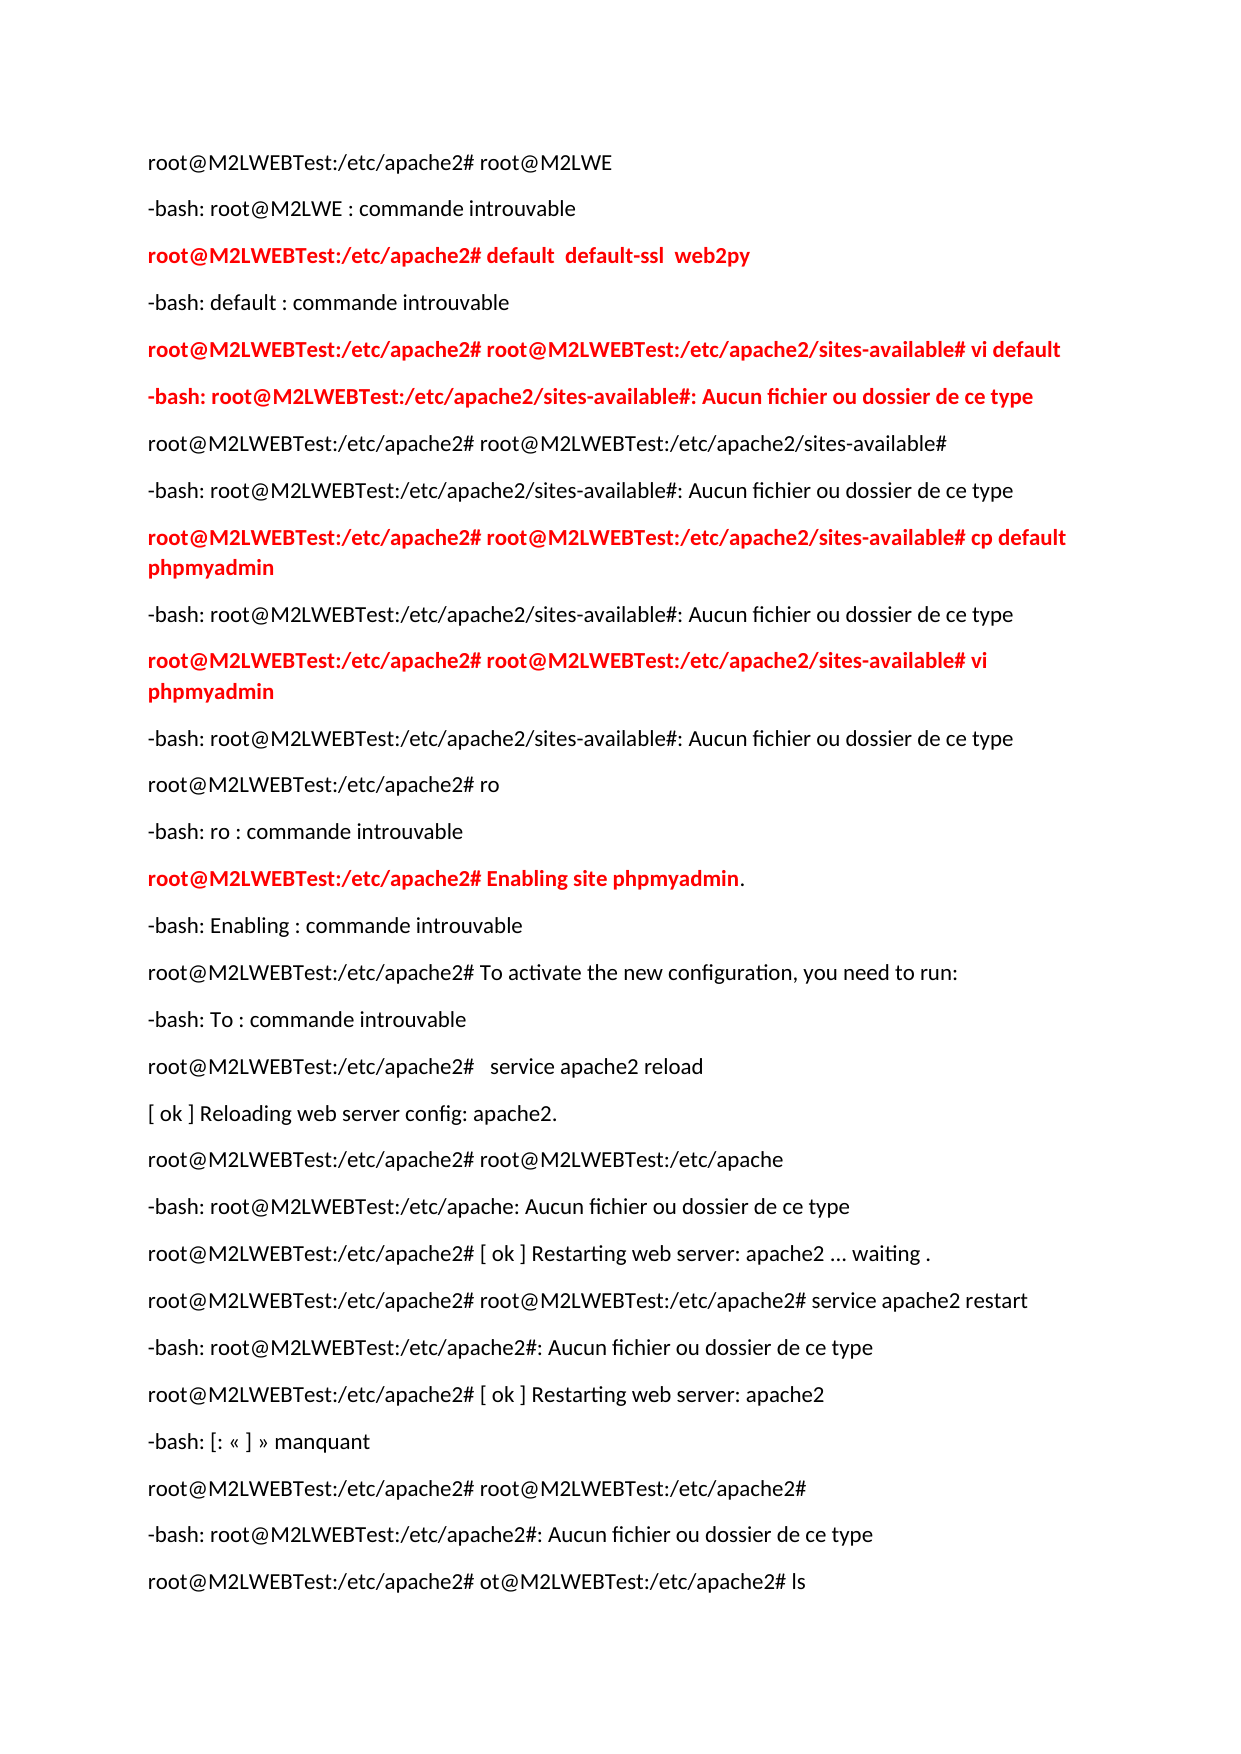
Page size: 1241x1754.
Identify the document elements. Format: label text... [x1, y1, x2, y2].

text -bash: Enabling : commande introuvable [148, 911, 1093, 939]
text -bash: root@M2LWEBTest:/etc/apache2/sites-available#: Aucun fichier ou dossier de ce type [148, 600, 1093, 628]
text root@M2LWEBTest:/etc/apache2# root@M2LWEBTest:/etc/apache2/sites-available# vi phpmyadmin [148, 647, 1093, 705]
text -bash: To : commande introuvable [148, 1005, 1093, 1033]
text root@M2LWEBTest:/etc/apache2# root@M2LWEBTest:/etc/apache2/sites-available# cp default phpmyadmin [148, 523, 1093, 581]
text root@M2LWEBTest:/etc/apache2# root@M2LWEBTest:/etc/apache2/sites-available# [148, 429, 1093, 457]
text -bash: root@M2LWEBTest:/etc/apache2/sites-available#: Aucun fichier ou dossier de ce type [148, 382, 1093, 410]
text -bash: root@M2LWEBTest:/etc/apache2/sites-available#: Aucun fichier ou dossier de ce type [148, 476, 1093, 504]
text -bash: root@M2LWEBTest:/etc/apache2#: Aucun fichier ou dossier de ce type [148, 1521, 1093, 1548]
text root@M2LWEBTest:/etc/apache2# root@M2LWE [148, 148, 1093, 176]
text -bash: root@M2LWEBTest:/etc/apache: Aucun fichier ou dossier de ce type [148, 1192, 1093, 1220]
text root@M2LWEBTest:/etc/apache2# To activate the new configuration, you need to run: [148, 958, 1093, 986]
text root@M2LWEBTest:/etc/apache2# ot@M2LWEBTest:/etc/apache2# ls [148, 1567, 1093, 1595]
text root@M2LWEBTest:/etc/apache2# ro [148, 771, 1093, 798]
text root@M2LWEBTest:/etc/apache2# [ ok ] Restarting web server: apache2 ... waiting . [148, 1239, 1093, 1267]
text -bash: root@M2LWEBTest:/etc/apache2/sites-available#: Aucun fichier ou dossier de ce type [148, 724, 1093, 752]
text -bash: root@M2LWEBTest:/etc/apache2#: Aucun fichier ou dossier de ce type [148, 1333, 1093, 1361]
text root@M2LWEBTest:/etc/apache2# Enabling site phpmyadmin. [148, 864, 1093, 892]
text root@M2LWEBTest:/etc/apache2# root@M2LWEBTest:/etc/apache2/sites-available# vi default [148, 335, 1093, 363]
text root@M2LWEBTest:/etc/apache2# [ ok ] Restarting web server: apache2 [148, 1380, 1093, 1408]
text -bash: [: « ] » manquant [148, 1427, 1093, 1455]
text root@M2LWEBTest:/etc/apache2# default default-ssl web2py [148, 241, 1093, 269]
text root@M2LWEBTest:/etc/apache2# root@M2LWEBTest:/etc/apache [148, 1146, 1093, 1173]
text [ ok ] Reloading web server config: apache2. [148, 1099, 1093, 1127]
text root@M2LWEBTest:/etc/apache2# service apache2 reload [148, 1052, 1093, 1080]
text -bash: root@M2LWE : commande introuvable [148, 194, 1093, 222]
text root@M2LWEBTest:/etc/apache2# root@M2LWEBTest:/etc/apache2# service apache2 restart [148, 1286, 1093, 1314]
text -bash: ro : commande introuvable [148, 817, 1093, 845]
text root@M2LWEBTest:/etc/apache2# root@M2LWEBTest:/etc/apache2# [148, 1474, 1093, 1502]
text -bash: default : commande introuvable [148, 288, 1093, 316]
